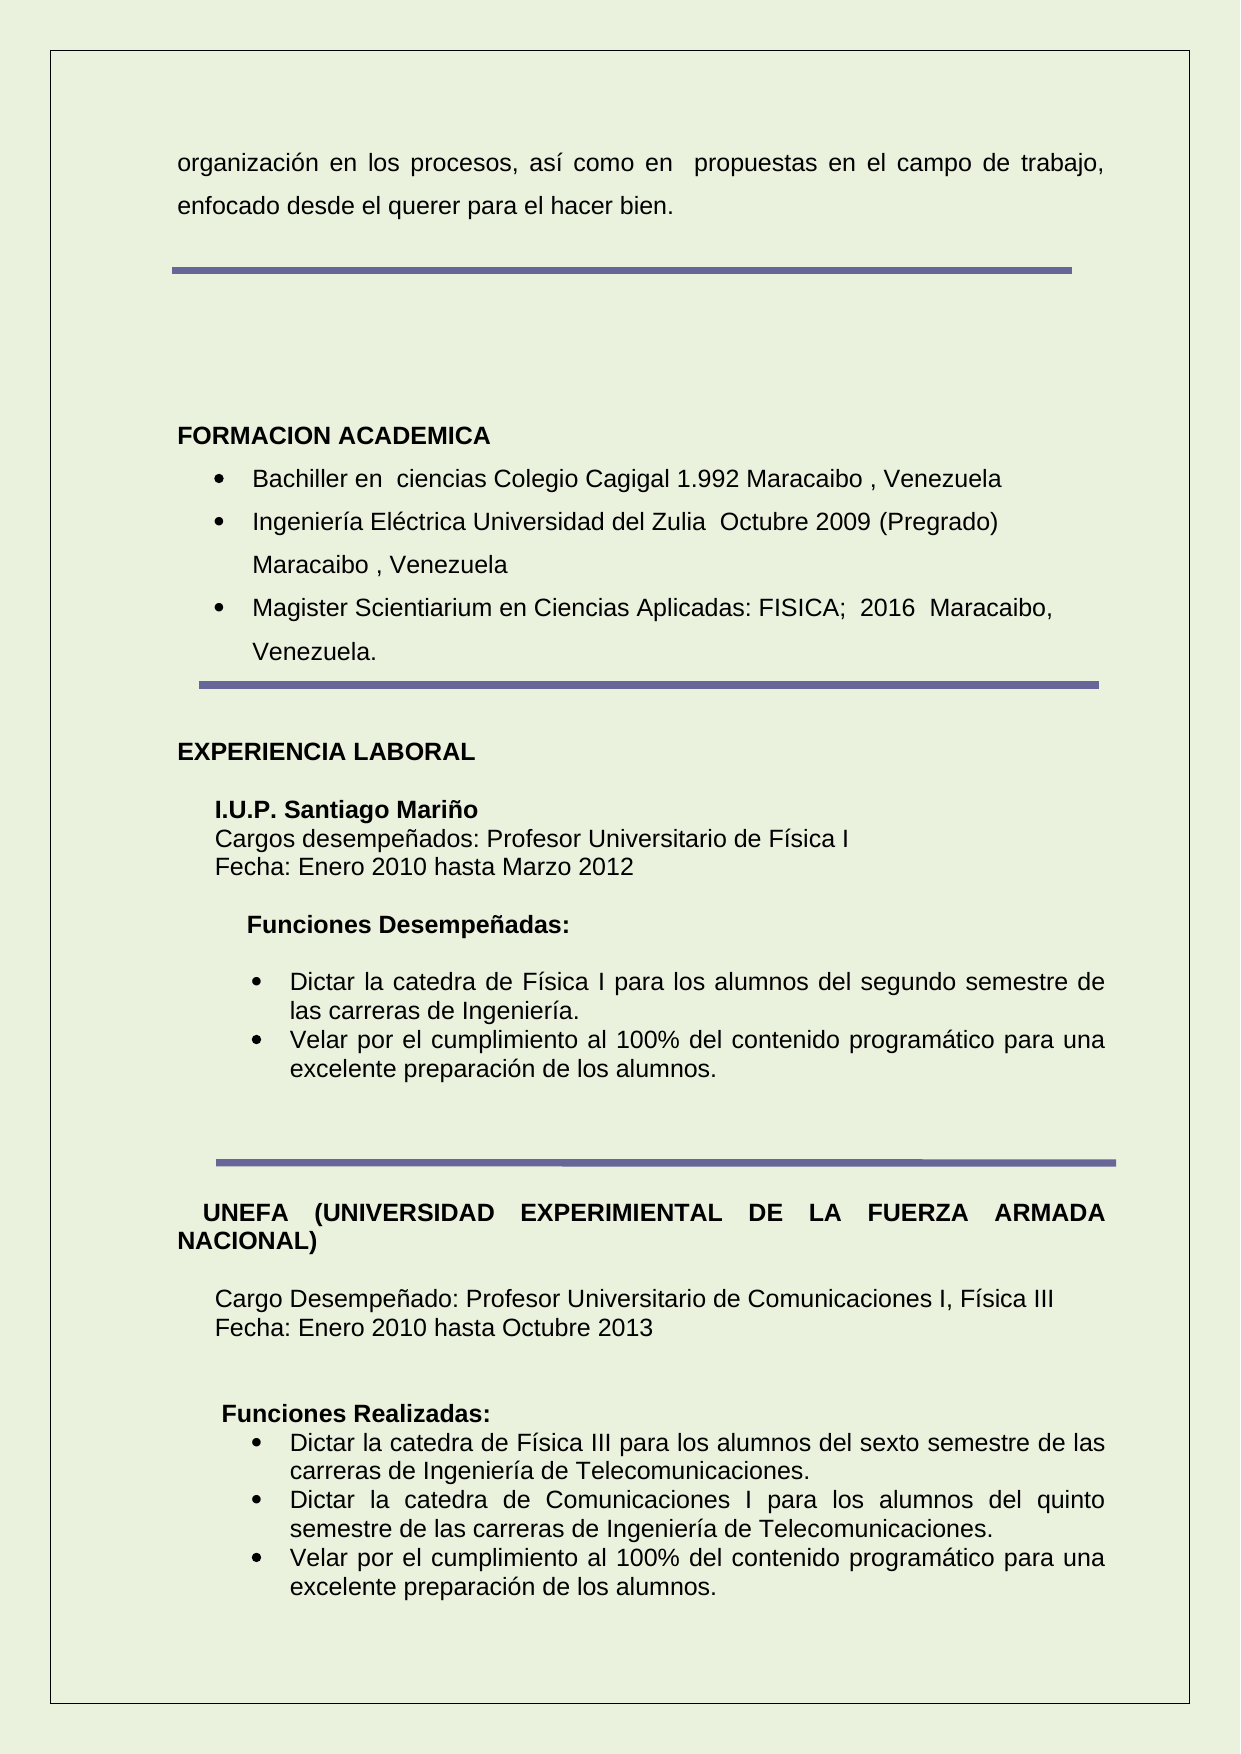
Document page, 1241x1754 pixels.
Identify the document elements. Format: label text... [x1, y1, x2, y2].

text Cargos desempeñados: Profesor Universitario de Física I [214, 823, 1106, 852]
text Funciones Desempeñadas: [177, 910, 1106, 938]
text Fecha: Enero 2010 hasta Marzo 2012 [214, 852, 1106, 881]
list Dictar la catedra de Física III para los alumnos del sexto semestre de las carreras de Ingeniería de Telecomunicaciones. [252, 1427, 1106, 1485]
list Velar por el cumplimiento al 100% del contenido programático para una excelente preparación de los alumnos. [252, 1543, 1106, 1600]
list Dictar la catedra de Comunicaciones I para los alumnos del quinto semestre de las carreras de Ingeniería de Telecomunicaciones. [252, 1485, 1106, 1543]
list Bachiller en ciencias Colegio Cagigal 1.992 Maracaibo , Venezuela [214, 464, 1106, 493]
list Dictar la catedra de Física I para los alumnos del segundo semestre de las carreras de Ingeniería. [252, 967, 1106, 1025]
list Ingeniería Eléctrica Universidad del Zulia Octubre 2009 (Pregrado) Maracaibo , Venezuela [214, 507, 1106, 579]
text EXPERIENCIA LABORAL [177, 737, 1106, 766]
list Magister Scientiarium en Ciencias Aplicadas: FISICA; 2016 Maracaibo, Venezuela. [214, 593, 1106, 665]
text FORMACION ACADEMICA [177, 421, 1106, 449]
text Funciones Realizadas: [221, 1399, 1106, 1427]
text UNEFA (UNIVERSIDAD EXPERIMIENTAL DE LA FUERZA ARMADA NACIONAL) [177, 1197, 1106, 1255]
text Cargo Desempeñado: Profesor Universitario de Comunicaciones I, Física III [214, 1284, 1106, 1312]
list Velar por el cumplimiento al 100% del contenido programático para una excelente preparación de los alumnos. [252, 1025, 1106, 1082]
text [177, 148, 1106, 219]
text Fecha: Enero 2010 hasta Octubre 2013 [214, 1312, 1106, 1341]
text I.U.P. Santiago Mariño [214, 795, 1106, 823]
